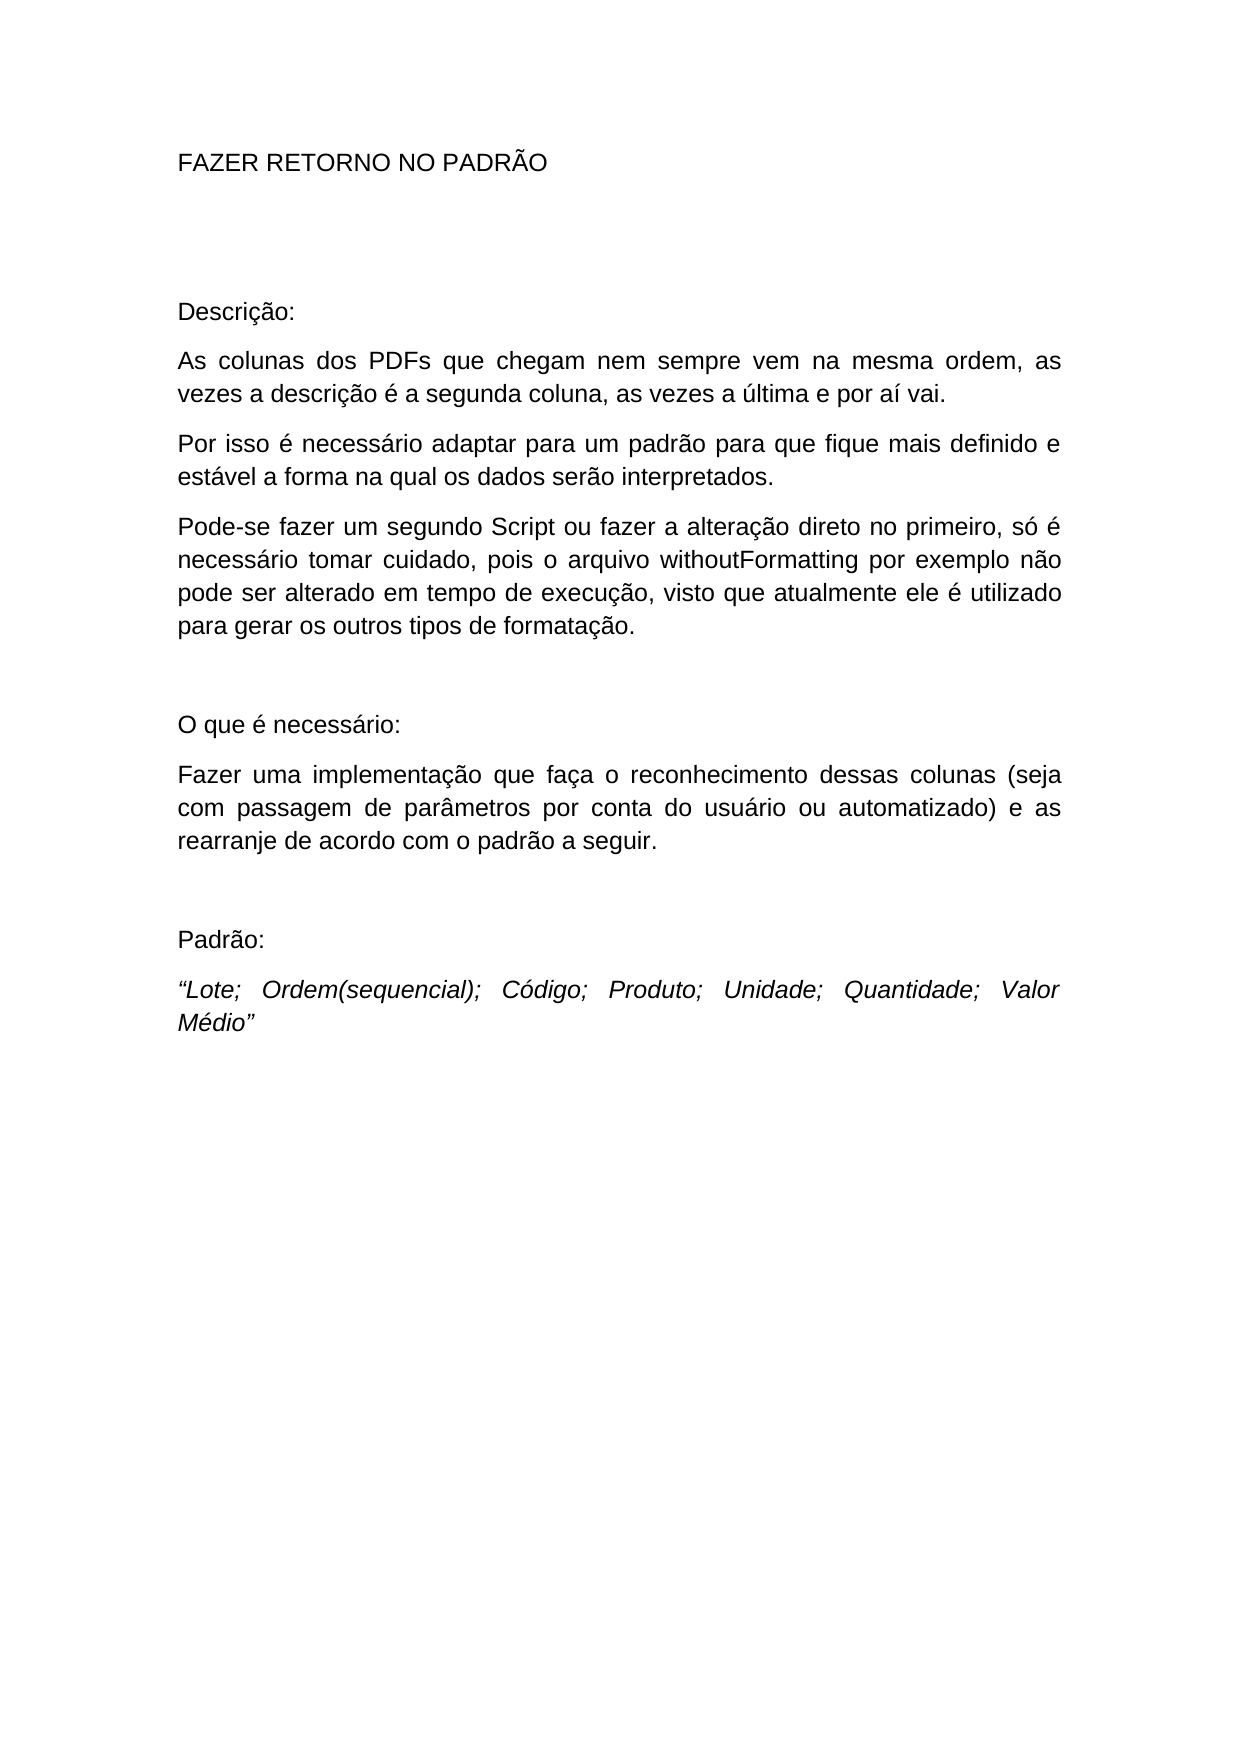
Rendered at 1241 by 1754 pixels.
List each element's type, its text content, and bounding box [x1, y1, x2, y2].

text Pode-se fazer um segundo Script ou fazer a alteração direto no primeiro, só é necessário tomar cuidado, pois o arquivo withoutFormatting por exemplo não pode ser alterado em tempo de execução, visto que atualmente ele é utilizado para gerar os outros tipos de formatação. [177, 512, 1063, 639]
text FAZER RETORNO NO PADRÃO [177, 148, 1063, 176]
text Padrão: [177, 925, 1063, 954]
text “Lote; Ordem(sequencial); Código; Produto; Unidade; Quantidade; Valor Médio” [177, 975, 1063, 1037]
text As colunas dos PDFs que chegam nem sempre vem na mesma ordem, as vezes a descrição é a segunda coluna, as vezes a última e por aí vai. [177, 346, 1063, 408]
text Descrição: [177, 297, 1063, 325]
text Por isso é necessário adaptar para um padrão para que fique mais definido e estável a forma na qual os dados serão interpretados. [177, 429, 1063, 491]
text O que é necessário: [177, 710, 1063, 739]
text Fazer uma implementação que faça o reconhecimento dessas colunas (seja com passagem de parâmetros por conta do usuário ou automatizado) e as rearranje de acordo com o padrão a seguir. [177, 760, 1063, 855]
